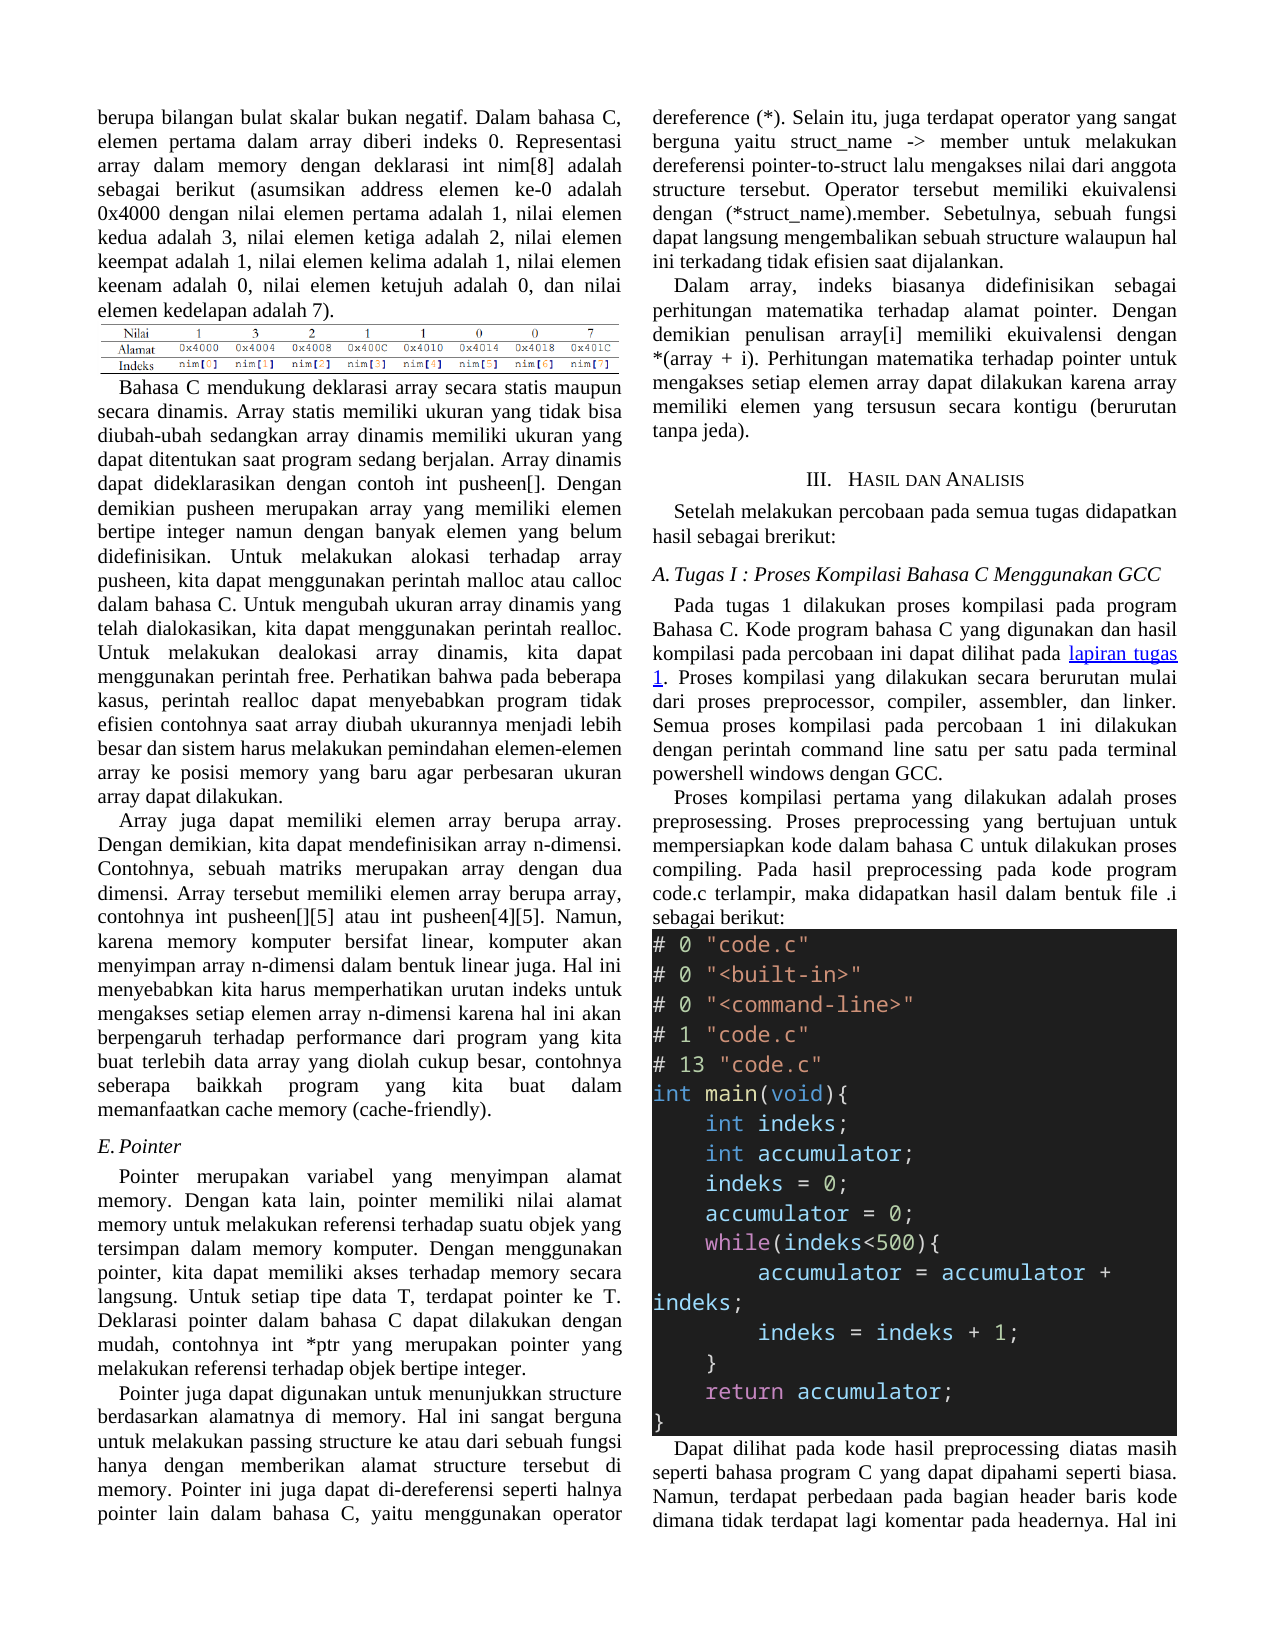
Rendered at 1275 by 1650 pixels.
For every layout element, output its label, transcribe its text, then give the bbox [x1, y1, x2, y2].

text # 1 "code.c" [652, 1019, 1177, 1048]
subtitle Hasil dan Analisis [652, 467, 1177, 491]
text Proses kompilasi pertama yang dilakukan adalah proses preprosessing. Proses preprocessing yang bertujuan untuk mempersiapkan kode dalam bahasa C untuk dilakukan proses compiling. Pada hasil preprocessing pada kode program code.c terlampir, maka didapatkan hasil dalam bentuk file .i sebagai berikut: [652, 785, 1177, 929]
text Array juga dapat memiliki elemen array berupa array. Dengan demikian, kita dapat mendefinisikan array n-dimensi. Contohnya, sebuah matriks merupakan array dengan dua dimensi. Array tersebut memiliki elemen array berupa array, contohnya int pusheen[][5] atau int pusheen[4][5]. Namun, karena memory komputer bersifat linear, komputer akan menyimpan array n-dimensi dalam bentuk linear juga. Hal ini menyebabkan kita harus memperhatikan urutan indeks untuk mengakses setiap elemen array n-dimensi karena hal ini akan berpengaruh terhadap performance dari program yang kita buat terlebih data array yang diolah cukup besar, contohnya seberapa baikkah program yang kita buat dalam memanfaatkan cache memory (cache-friendly). [97, 808, 622, 1121]
picture [97, 321, 623, 376]
text accumulator = accumulator + indeks; [652, 1257, 1177, 1317]
text # 0 "<command-line>" [652, 989, 1177, 1019]
text } [652, 1406, 1177, 1436]
text Pointer juga dapat digunakan untuk menunjukkan structure berdasarkan alamatnya di memory. Hal ini sangat berguna untuk melakukan passing structure ke atau dari sebuah fungsi hanya dengan memberikan alamat structure tersebut di memory. Pointer ini juga dapat di-dereferensi seperti halnya pointer lain dalam bahasa C, yaitu menggunakan operator dereference (*). Selain itu, juga terdapat operator yang sangat berguna yaitu struct_name -> member untuk melakukan dereferensi pointer-to-struct lalu mengakses nilai dari anggota structure tersebut. Operator tersebut memiliki ekuivalensi dengan (*struct_name).member. Sebetulnya, sebuah fungsi dapat langsung mengembalikan sebuah structure walaupun hal ini terkadang tidak efisien saat dijalankan. [97, 1380, 622, 1525]
text Setelah melakukan percobaan pada semua tugas didapatkan hasil sebagai brerikut: [652, 499, 1177, 548]
text # 13 "code.c" [652, 1048, 1177, 1078]
text indeks = indeks + 1; [652, 1317, 1177, 1346]
text } [652, 1346, 1177, 1376]
text indeks = 0; [652, 1168, 1177, 1197]
text # 0 "<built-in>" [652, 959, 1177, 989]
text int main(void){ [652, 1078, 1177, 1108]
text Bahasa C mendukung deklarasi array secara statis maupun secara dinamis. Array statis memiliki ukuran yang tidak bisa diubah-ubah sedangkan array dinamis memiliki ukuran yang dapat ditentukan saat program sedang berjalan. Array dinamis dapat dideklarasikan dengan contoh int pusheen[]. Dengan demikian pusheen merupakan array yang memiliki elemen bertipe integer namun dengan banyak elemen yang belum didefinisikan. Untuk melakukan alokasi terhadap array pusheen, kita dapat menggunakan perintah malloc atau calloc dalam bahasa C. Untuk mengubah ukuran array dinamis yang telah dialokasikan, kita dapat menggunakan perintah realloc. Untuk melakukan dealokasi array dinamis, kita dapat menggunakan perintah free. Perhatikan bahwa pada beberapa kasus, perintah realloc dapat menyebabkan program tidak efisien contohnya saat array diubah ukurannya menjadi lebih besar dan sistem harus melakukan pemindahan elemen-elemen array ke posisi memory yang baru agar perbesaran ukuran array dapat dilakukan. [97, 376, 622, 808]
text Dalam array, indeks biasanya didefinisikan sebagai perhitungan matematika terhadap alamat pointer. Dengan demikian penulisan array[i] memiliki ekuivalensi dengan *(array + i). Perhitungan matematika terhadap pointer untuk mengakses setiap elemen array dapat dilakukan karena array memiliki elemen yang tersusun secara kontigu (berurutan tanpa jeda). [652, 273, 1177, 442]
text Pada tugas 1 dilakukan proses kompilasi pada program Bahasa C. Kode program bahasa C yang digunakan dan hasil kompilasi pada percobaan ini dapat dilihat pada lapiran tugas 1. Proses kompilasi yang dilakukan secara berurutan mulai dari proses preprocessor, compiler, assembler, dan linker. Semua proses kompilasi pada percobaan 1 ini dilakukan dengan perintah command line satu per satu pada terminal powershell windows dengan GCC. [652, 592, 1177, 785]
text # 0 "code.c" [652, 929, 1177, 959]
text return accumulator; [652, 1376, 1177, 1406]
text int indeks; [652, 1108, 1177, 1138]
subtitle Pointer [97, 1133, 622, 1158]
text int accumulator; [652, 1138, 1177, 1168]
text Pointer merupakan variabel yang menyimpan alamat memory. Dengan kata lain, pointer memiliki nilai alamat memory untuk melakukan referensi terhadap suatu objek yang tersimpan dalam memory komputer. Dengan menggunakan pointer, kita dapat memiliki akses terhadap memory secara langsung. Untuk setiap tipe data T, terdapat pointer ke T. Deklarasi pointer dalam bahasa C dapat dilakukan dengan mudah, contohnya int *ptr yang merupakan pointer yang melakukan referensi terhadap objek bertipe integer. [97, 1164, 622, 1380]
text accumulator = 0; [652, 1197, 1177, 1227]
subtitle Tugas I : Proses Kompilasi Bahasa C Menggunakan GCC [652, 562, 1177, 586]
text Pointer juga dapat digunakan untuk menunjukkan structure berdasarkan alamatnya di memory. Hal ini sangat berguna untuk melakukan passing structure ke atau dari sebuah fungsi hanya dengan memberikan alamat structure tersebut di memory. Pointer ini juga dapat di-dereferensi seperti halnya pointer lain dalam bahasa C, yaitu menggunakan operator dereference (*). Selain itu, juga terdapat operator yang sangat berguna yaitu struct_name -> member untuk melakukan dereferensi pointer-to-struct lalu mengakses nilai dari anggota structure tersebut. Operator tersebut memiliki ekuivalensi dengan (*struct_name).member. Sebetulnya, sebuah fungsi dapat langsung mengembalikan sebuah structure walaupun hal ini terkadang tidak efisien saat dijalankan. [652, 105, 1177, 273]
text while(indeks<500){ [652, 1227, 1177, 1257]
